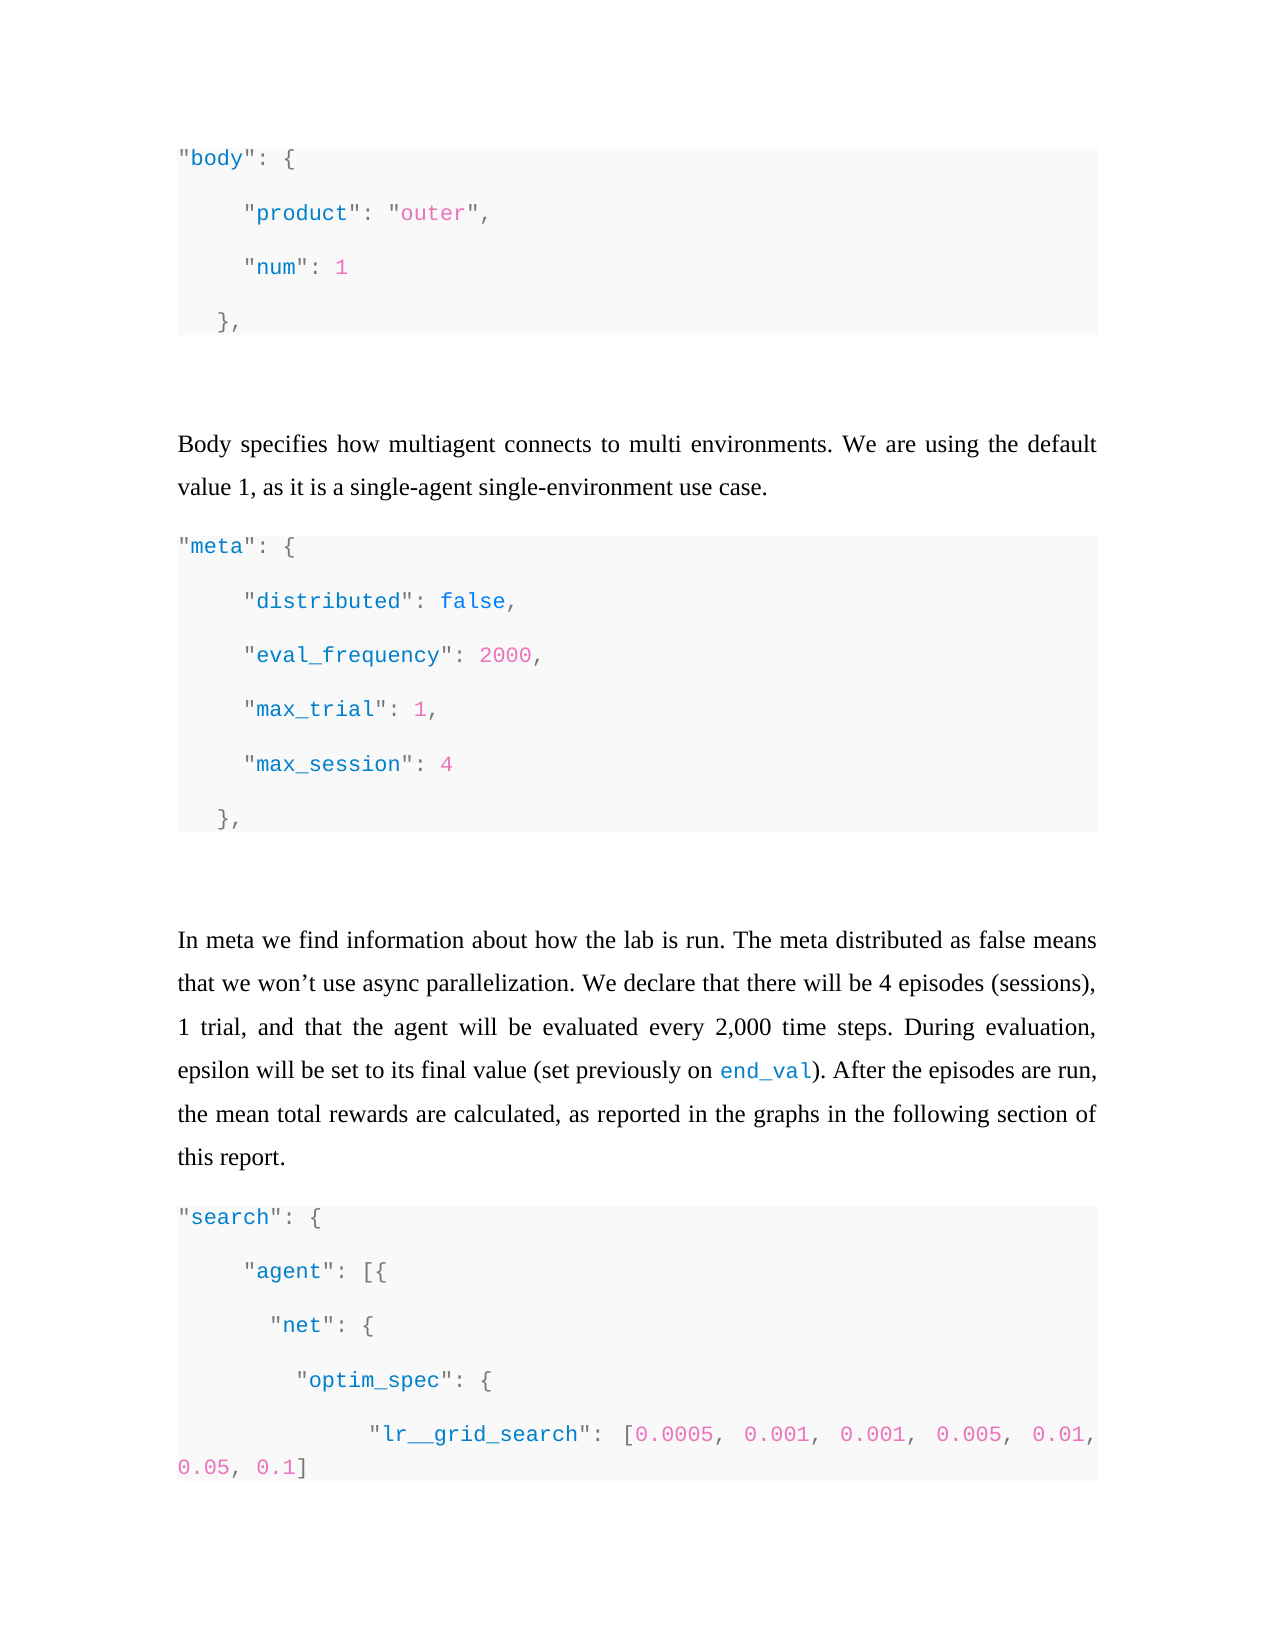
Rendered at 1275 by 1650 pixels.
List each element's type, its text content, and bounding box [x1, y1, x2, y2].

text }, [177, 310, 1098, 335]
text "max_trial": 1, [177, 698, 1098, 723]
text In meta we find information about how the lab is run. The meta distributed as false means that we won’t use async parallelization. We declare that there will be 4 episodes (sessions), 1 trial, and that the agent will be evaluated every 2,000 time steps. During evaluation, epsilon will be set to its final value (set previously on end_val). After the episodes are run, the mean total rewards are calculated, as reported in the graphs in the following section of this report. [177, 925, 1098, 1171]
text Body specifies how multiagent connects to multi environments. We are using the default value 1, as it is a single-agent single-environment use case. [177, 429, 1098, 501]
text "net": { [177, 1314, 1098, 1339]
text }, [177, 807, 1098, 832]
text "eval_frequency": 2000, [177, 644, 1098, 669]
text "body": { [177, 148, 1098, 172]
text "meta": { [177, 536, 1098, 561]
text "distributed": false, [177, 590, 1098, 615]
text "lr__grid_search": [0.0005, 0.001, 0.001, 0.005, 0.01, 0.05, 0.1] [177, 1423, 1098, 1481]
text "product": "outer", [177, 202, 1098, 227]
text "max_session": 4 [177, 753, 1098, 778]
text "agent": [{ [177, 1260, 1098, 1285]
text "num": 1 [177, 256, 1098, 281]
text "optim_spec": { [177, 1369, 1098, 1394]
text "search": { [177, 1206, 1098, 1231]
